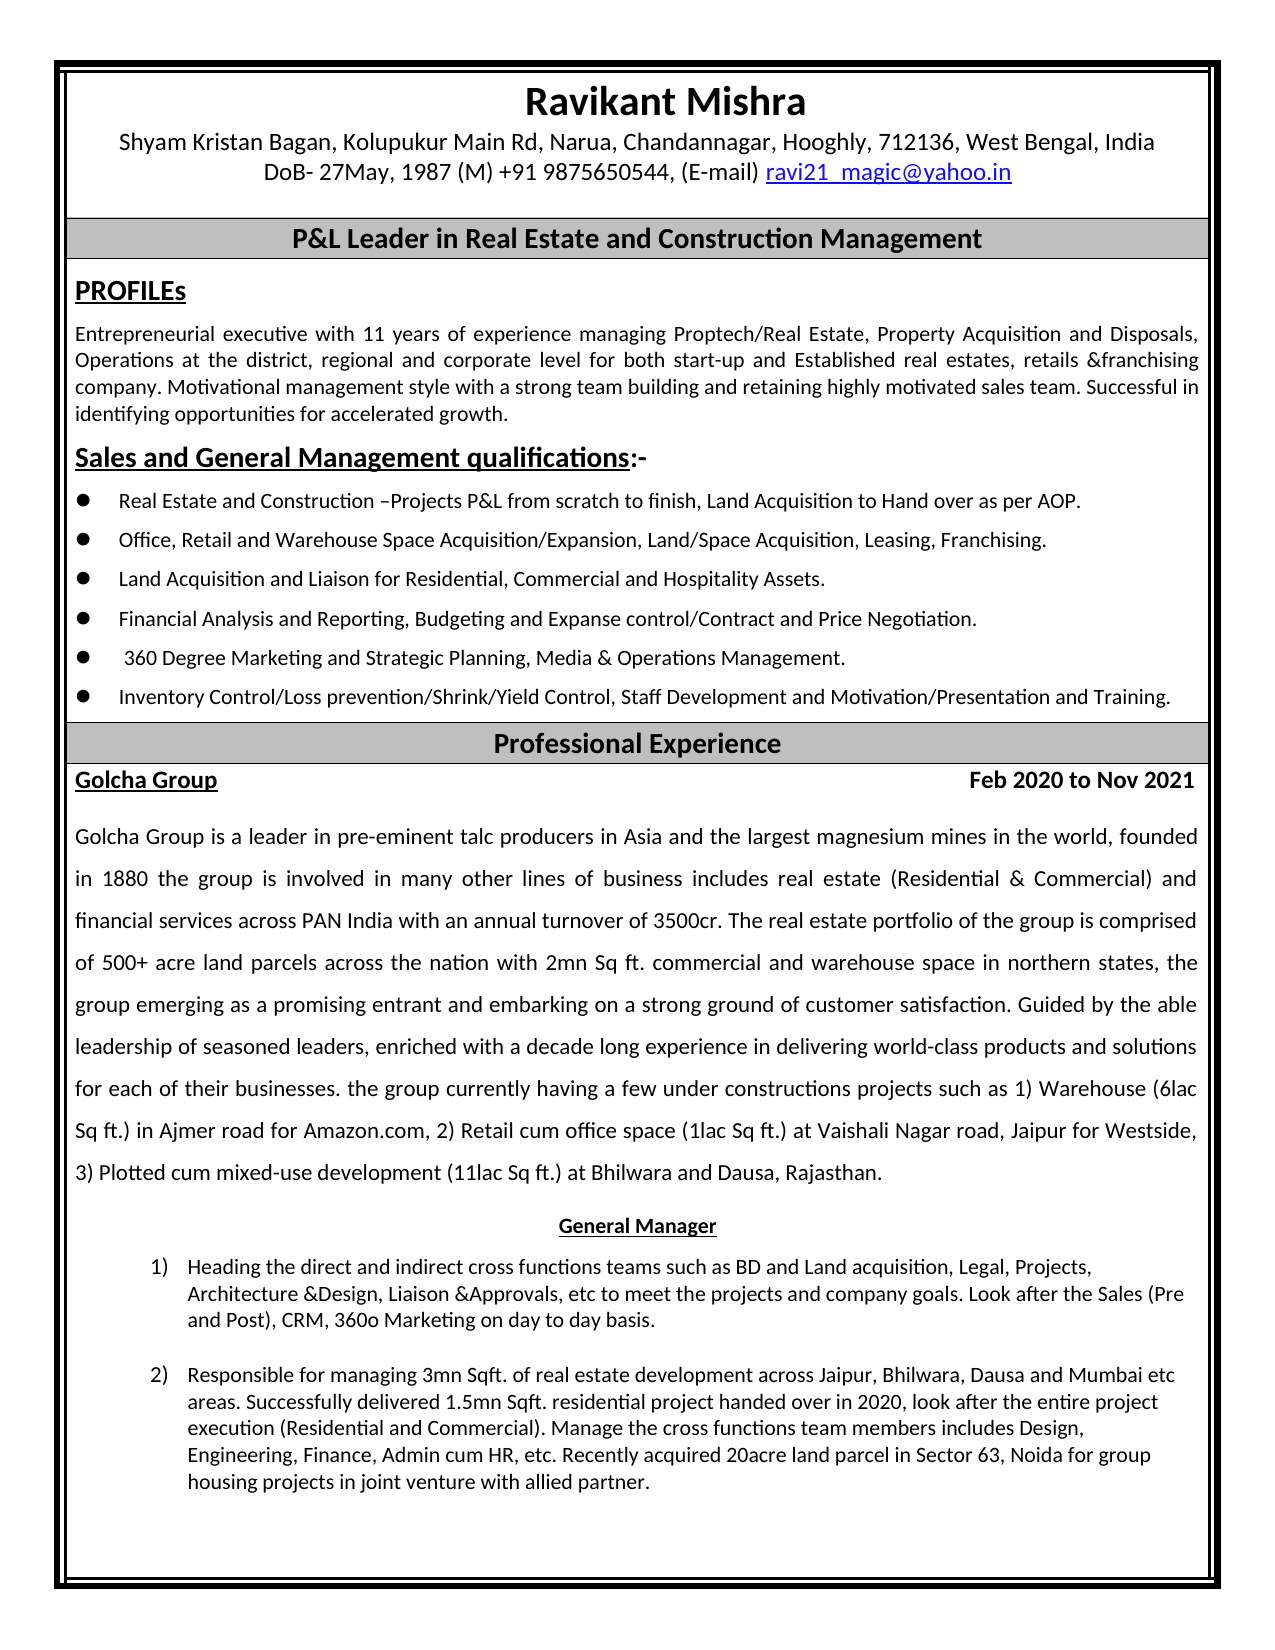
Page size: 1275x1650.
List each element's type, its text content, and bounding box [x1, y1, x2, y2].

text Entrepreneurial executive with 11 years of experience managing Proptech/Real Estate, Property Acquisition and Disposals, Operations at the district, regional and corporate level for both start-up and Established real estates, retails &franchising company. Motivational management style with a strong team building and retaining highly motivated sales team. Successful in identifying opportunities for accelerated growth. [75, 320, 1200, 427]
text General Manager [75, 1213, 1200, 1239]
text Shyam Kristan Bagan, Kolupukur Main Rd, Narua, Chandannagar, Hooghly, 712136, West Bengal, India [75, 126, 1200, 156]
list Land Acquisition and Liaison for Residential, Commercial and Hospitality Assets. [75, 566, 1200, 592]
text Ravikant Mishra [450, 75, 1200, 126]
text Golcha Group Feb 2020 to Nov 2021 [75, 764, 1200, 794]
text Professional Experience [67, 723, 1208, 763]
text PROFILEs [75, 272, 1200, 307]
text DoB- 27May, 1987 (M) +91 9875650544, (E-mail) ravi21_magic@yahoo.in [75, 156, 1200, 187]
text Golcha Group is a leader in pre-eminent talc producers in Asia and the largest magnesium mines in the world, founded in 1880 the group is involved in many other lines of business includes real estate (Residential & Commercial) and financial services across PAN India with an annual turnover of 3500cr. The real estate portfolio of the group is comprised of 500+ acre land parcels across the nation with 2mn Sq ft. commercial and warehouse space in northern states, the group emerging as a promising entrant and embarking on a strong ground of customer satisfaction. Guided by the able leadership of seasoned leaders, enriched with a decade long experience in delivering world-class products and solutions for each of their businesses. the group currently having a few under constructions projects such as 1) Warehouse (6lac Sq ft.) in Ajmer road for Amazon.com, 2) Retail cum office space (1lac Sq ft.) at Vaishali Nagar road, Jaipur for Westside, 3) Plotted cum mixed-use development (11lac Sq ft.) at Bhilwara and Dausa, Rajasthan. [75, 822, 1200, 1186]
list 360 Degree Marketing and Strategic Planning, Media & Operations Management. [75, 644, 1200, 671]
list Office, Retail and Warehouse Space Acquisition/Expansion, Land/Space Acquisition, Leasing, Franchising. [75, 526, 1200, 553]
list Inventory Control/Loss prevention/Shrink/Yield Control, Staff Development and Motivation/Presentation and Training. [75, 683, 1200, 710]
text Sales and General Management qualifications:- [75, 439, 1200, 475]
text P&L Leader in Real Estate and Construction Management [67, 219, 1208, 258]
list Financial Analysis and Reporting, Budgeting and Expanse control/Contract and Price Negotiation. [75, 605, 1200, 631]
list Responsible for managing 3mn Sqft. of real estate development across Jaipur, Bhilwara, Dausa and Mumbai etc areas. Successfully delivered 1.5mn Sqft. residential project handed over in 2020, look after the entire project execution (Residential and Commercial). Manage the cross functions team members includes Design, Engineering, Finance, Admin cum HR, etc. Recently acquired 20acre land parcel in Sector 63, Noida for group housing projects in joint venture with allied partner. [150, 1360, 1200, 1494]
list Heading the direct and indirect cross functions teams such as BD and Land acquisition, Legal, Projects, Architecture &Design, Liaison &Approvals, etc to meet the projects and company goals. Look after the Sales (Pre and Post), CRM, 360o Marketing on day to day basis. [150, 1252, 1200, 1333]
list Real Estate and Construction –Projects P&L from scratch to finish, Land Acquisition to Hand over as per AOP. [75, 487, 1200, 514]
